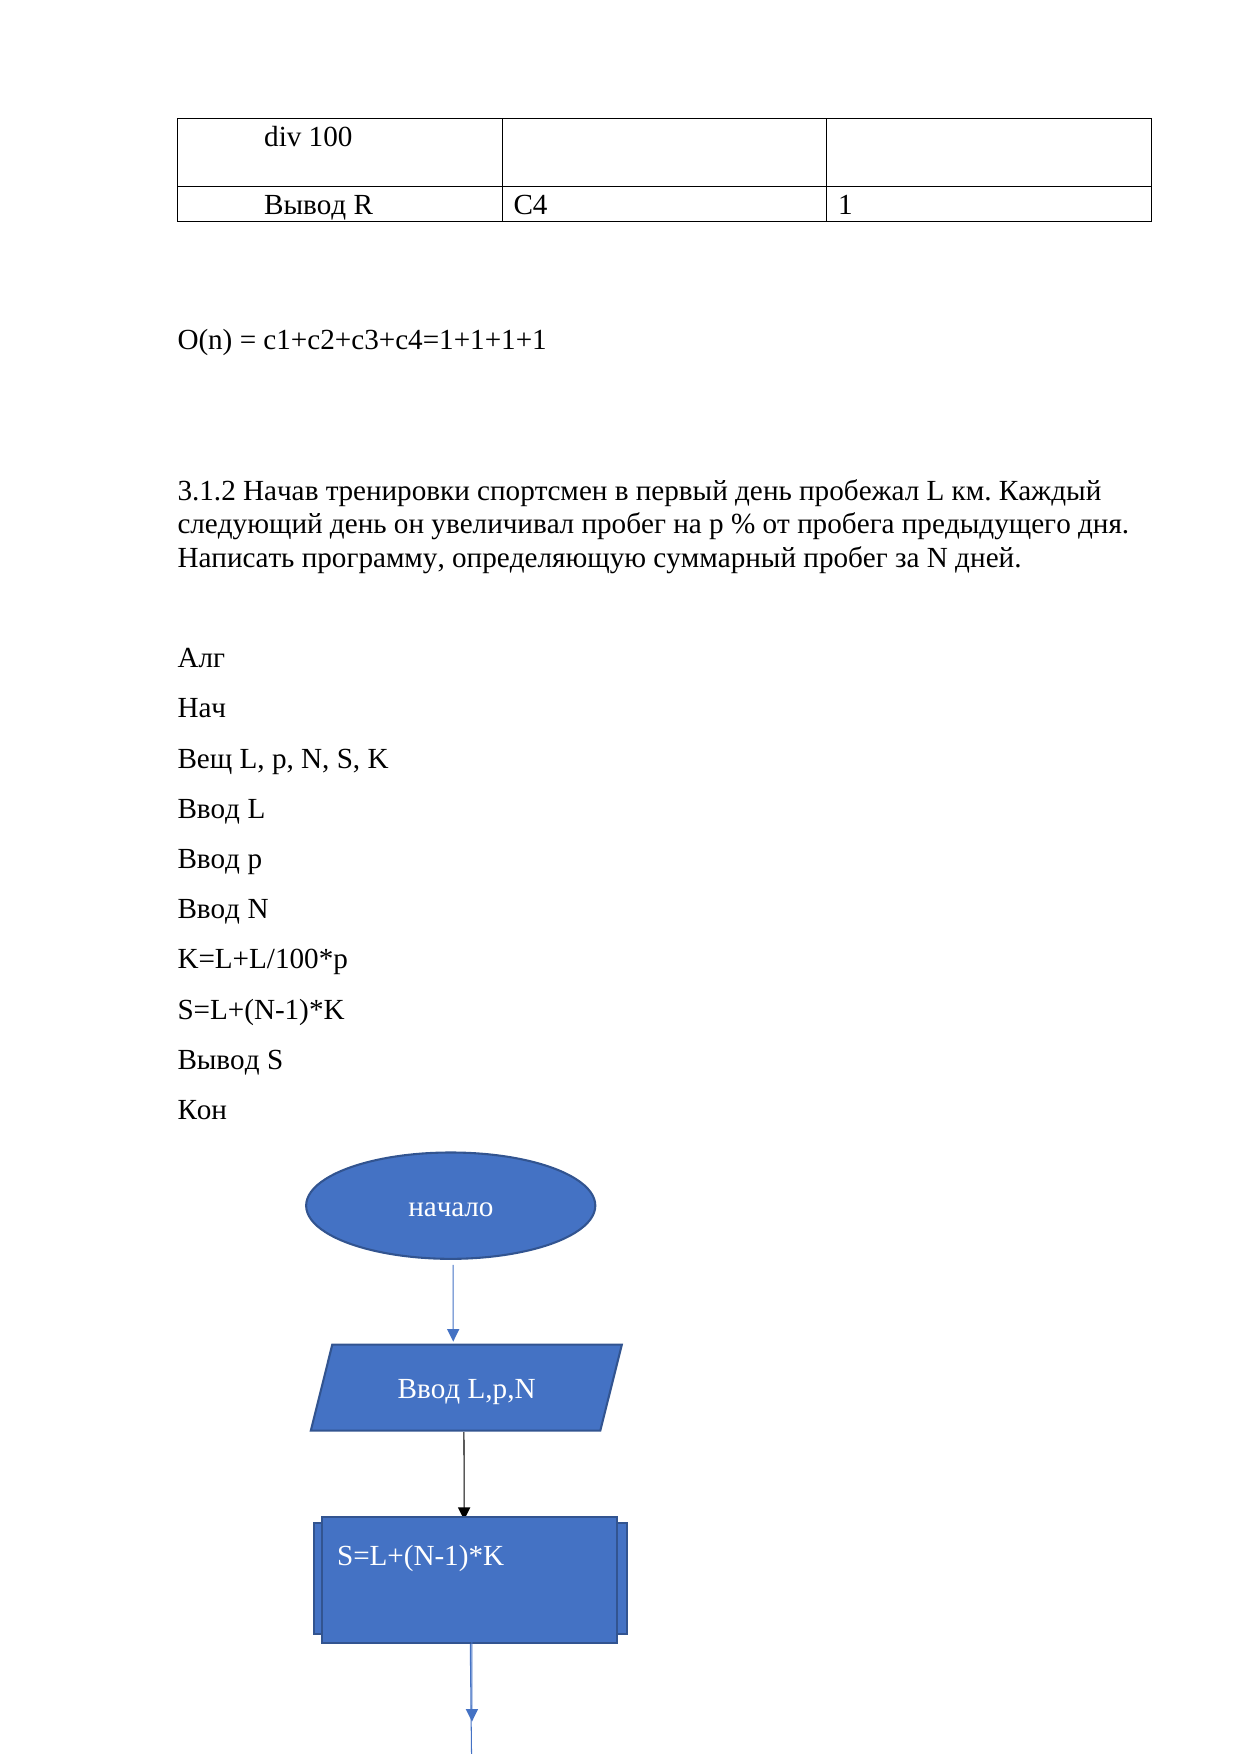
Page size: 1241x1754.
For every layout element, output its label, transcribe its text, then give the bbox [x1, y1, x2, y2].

text 3.1.2 Начав тренировки спортсмен в первый день пробежал L км. Каждый следующий день он увеличивал пробег на p % от пробега предыдущего дня. Написать программу, определяющую суммарный пробег за N дней. [177, 473, 1152, 573]
text Ввод p [177, 841, 1152, 875]
table_cell C4 [503, 187, 826, 221]
text K=L+L/100*p [177, 942, 1152, 975]
table_cell 1 [827, 187, 1151, 221]
text Ввод N [177, 891, 1152, 925]
text Кон [177, 1092, 1152, 1126]
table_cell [178, 119, 502, 186]
table_cell С3 [503, 119, 826, 186]
text O(n) = c1+c2+c3+c4=1+1+1+1 [177, 322, 1152, 356]
text Ввод L [177, 791, 1152, 824]
table_cell 1 [827, 119, 1151, 186]
text Вывод S [177, 1042, 1152, 1076]
text Вещ L, p, N, S, K [177, 741, 1152, 774]
text Нач [177, 691, 1152, 724]
table_cell Вывод R [178, 187, 502, 221]
text S=L+(N-1)*K [177, 992, 1152, 1025]
text Алг [177, 640, 1152, 674]
